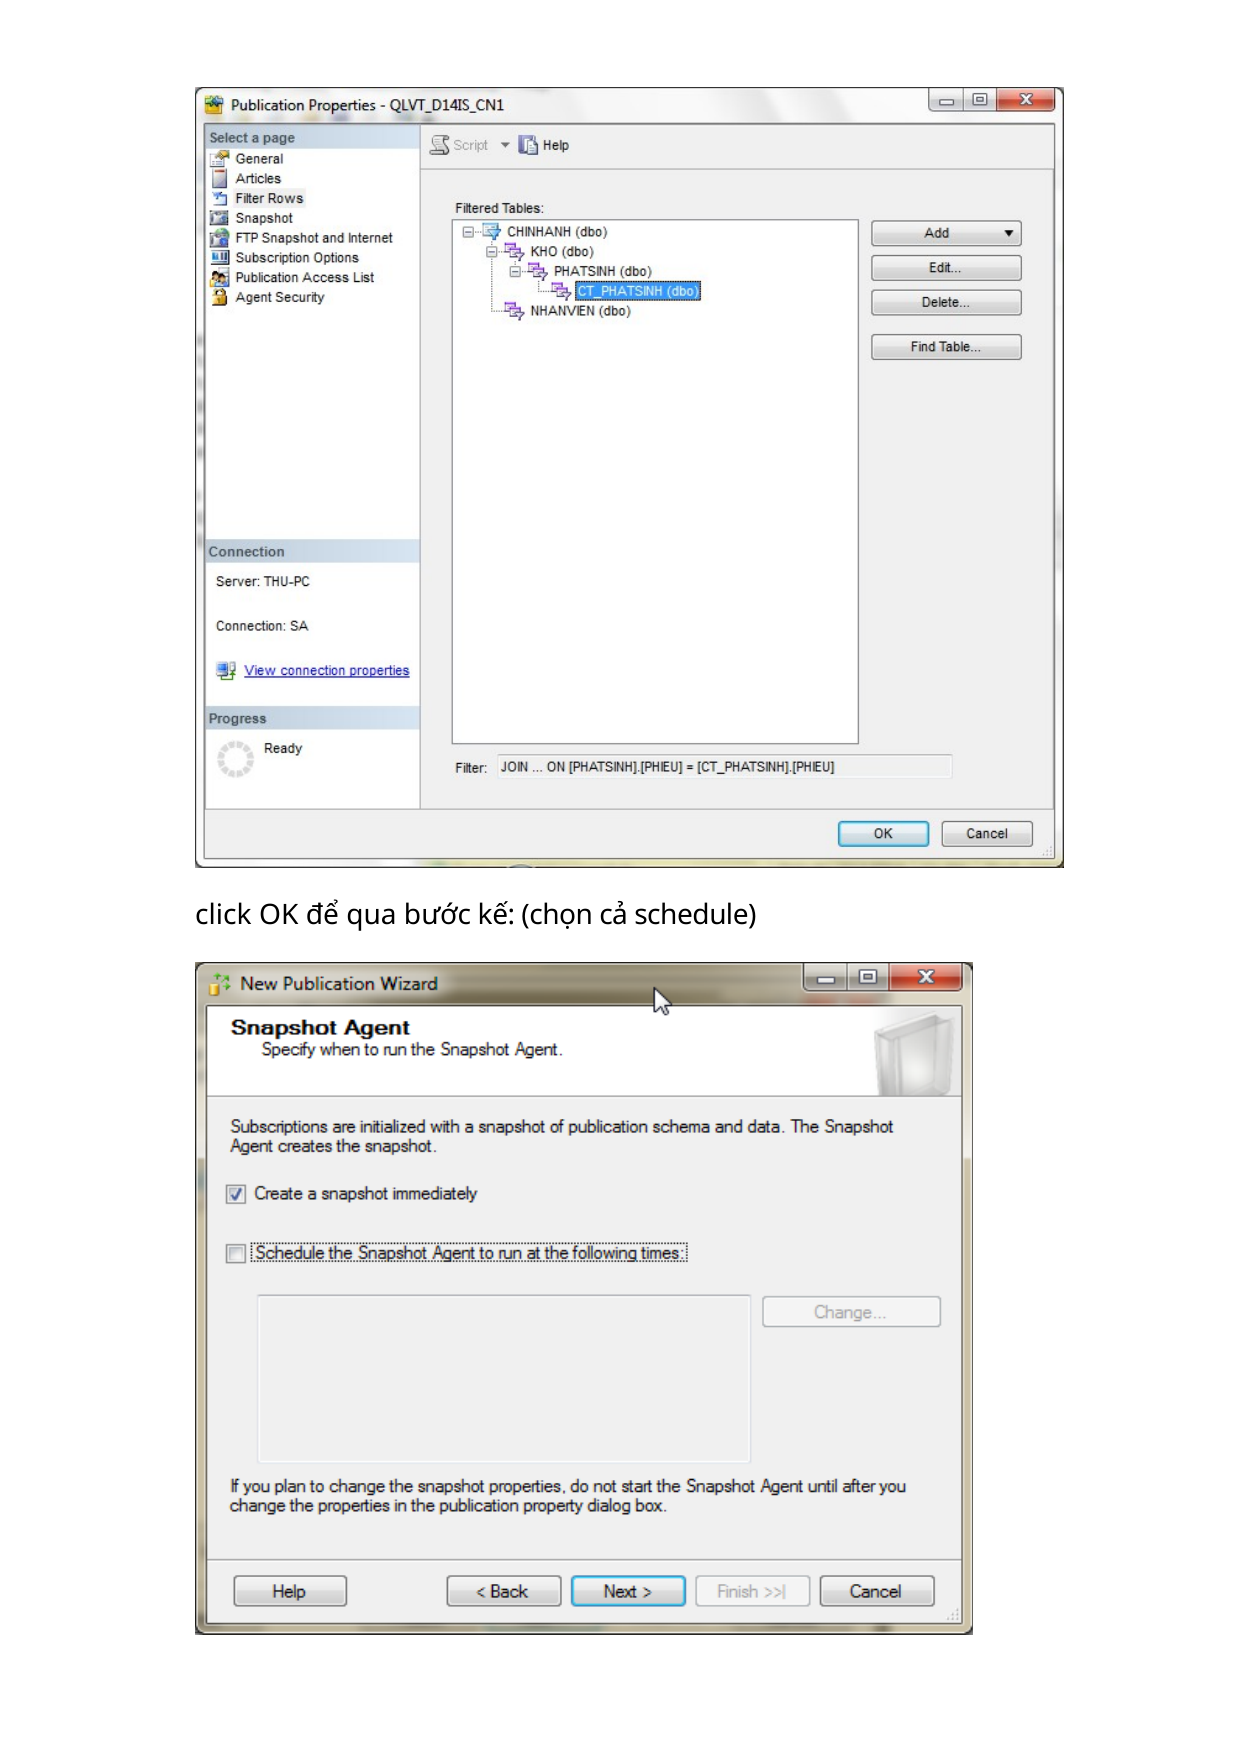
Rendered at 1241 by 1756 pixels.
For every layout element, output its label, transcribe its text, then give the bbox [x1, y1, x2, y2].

text click OK để qua bước kế: (chọn cả schedule) [195, 894, 1148, 933]
picture [195, 962, 973, 1635]
picture [195, 87, 1064, 868]
